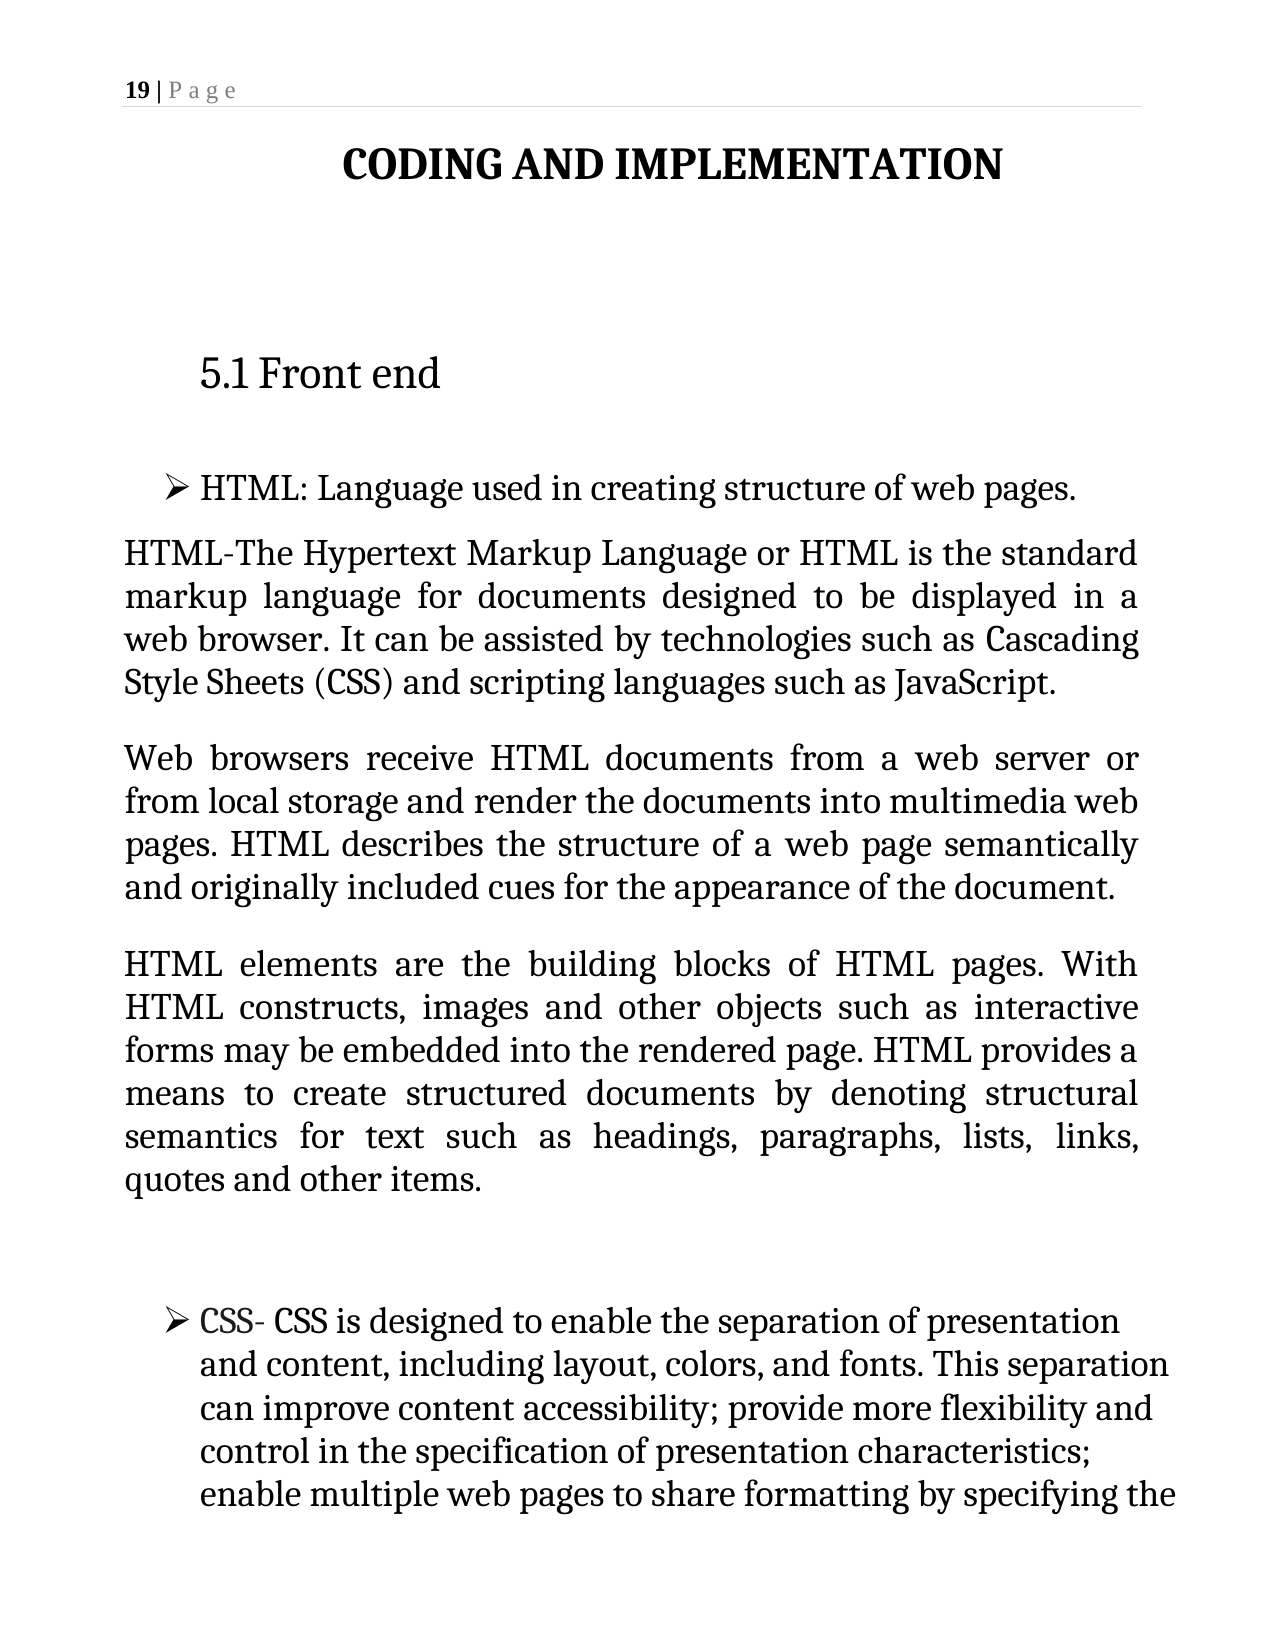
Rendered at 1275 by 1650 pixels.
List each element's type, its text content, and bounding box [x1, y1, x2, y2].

subtitle 5.1 Front end [200, 348, 1221, 400]
list HTML: Language used in creating structure of web pages. [162, 466, 1180, 509]
text Web browsers receive HTML documents from a web server or from local storage and render the documents into multimedia web pages. HTML describes the structure of a web page semantically and originally included cues for the appearance of the document. [123, 737, 1139, 909]
text HTML-The Hypertext Markup Language or HTML is the standard markup language for documents designed to be displayed in a web browser. It can be assisted by technologies such as Cascading Style Sheets (CSS) and scripting languages such as JavaScript. [123, 531, 1139, 704]
text CODING AND IMPLEMENTATION [125, 138, 1221, 191]
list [162, 1300, 1180, 1516]
text HTML elements are the building blocks of HTML pages. With HTML constructs, images and other objects such as interactive forms may be embedded into the rendered page. HTML provides a means to create structured documents by denoting structural semantics for text such as headings, paragraphs, lists, links, quotes and other items. [123, 942, 1139, 1201]
